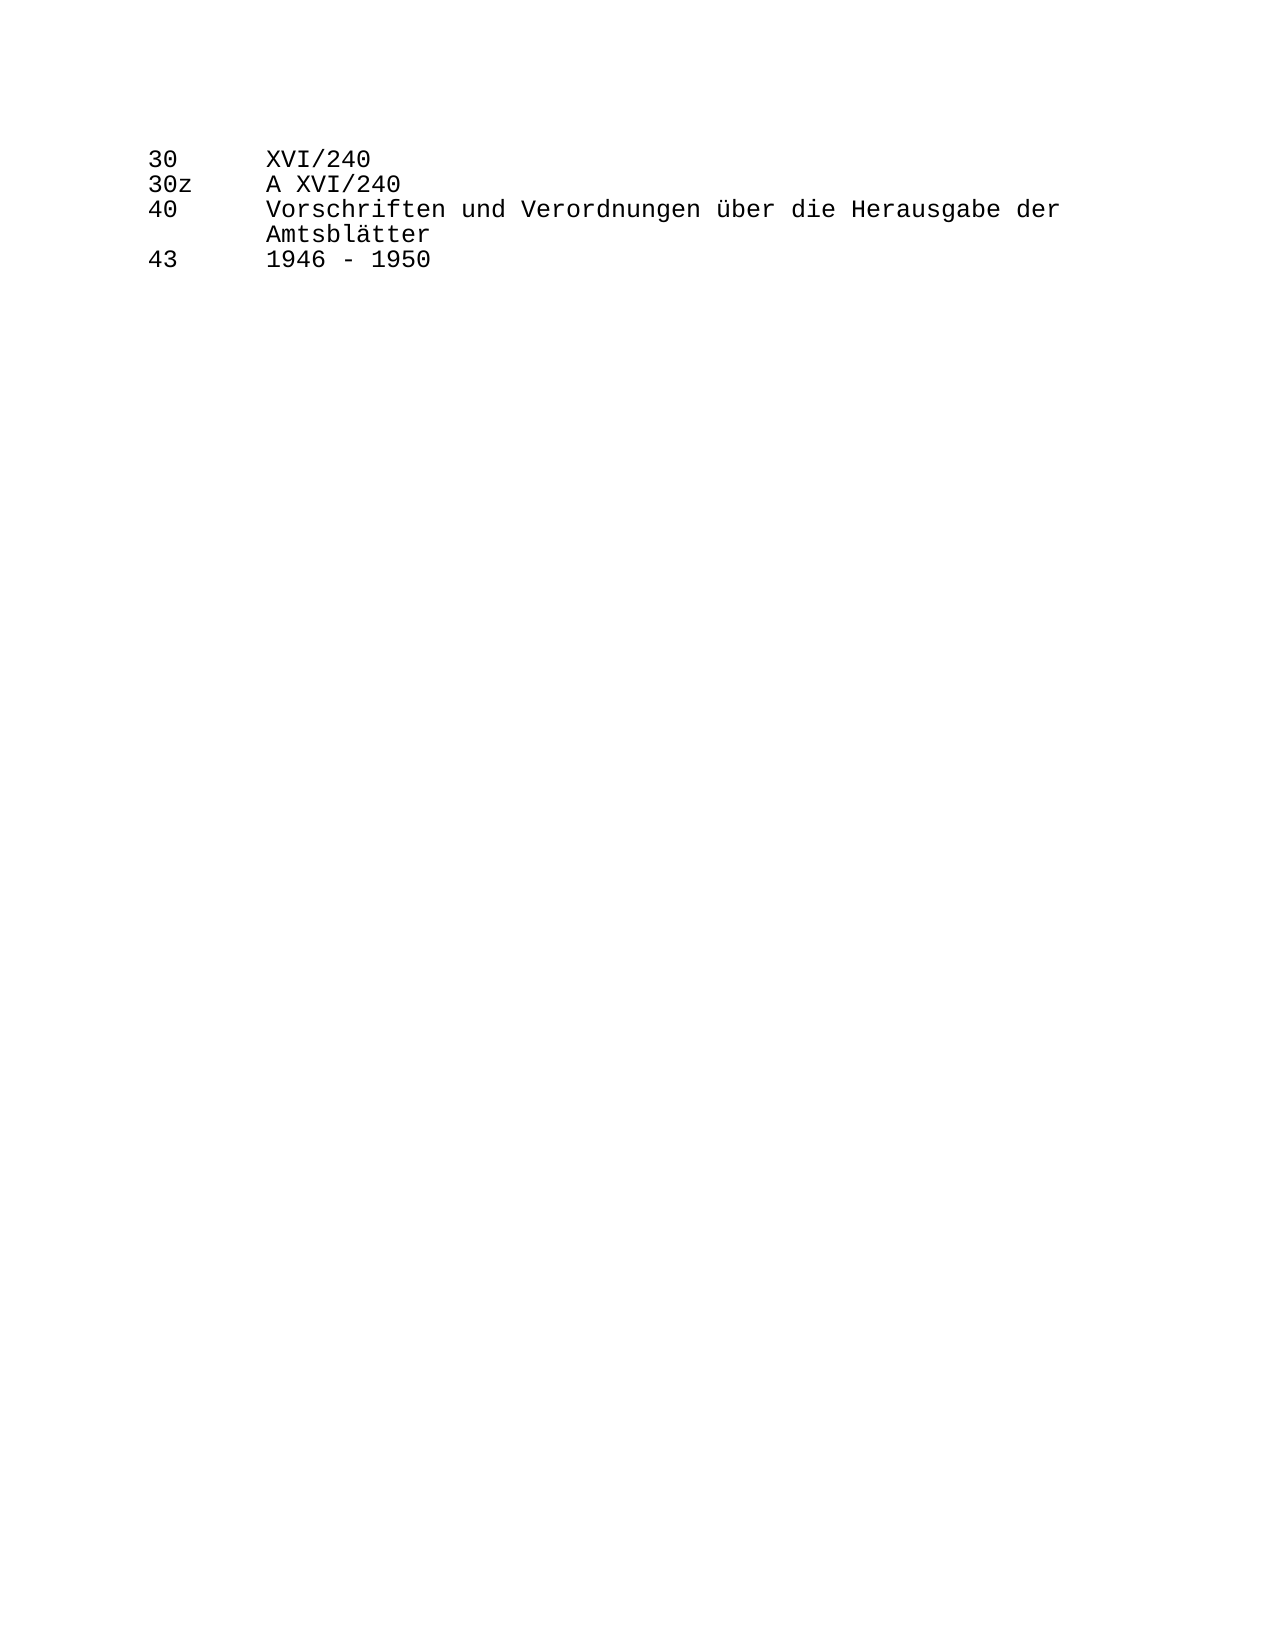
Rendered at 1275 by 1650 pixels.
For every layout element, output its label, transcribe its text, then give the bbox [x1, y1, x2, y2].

text 30 XVI/240 [148, 148, 1127, 173]
text 43 1946 - 1950 [148, 248, 1127, 273]
text 40 Vorschriften und Verordnungen über die s[2{Herausgabe} der 1{Amtsblätter}]s [148, 198, 1127, 248]
text 30z A XVI/240 [148, 173, 1127, 198]
